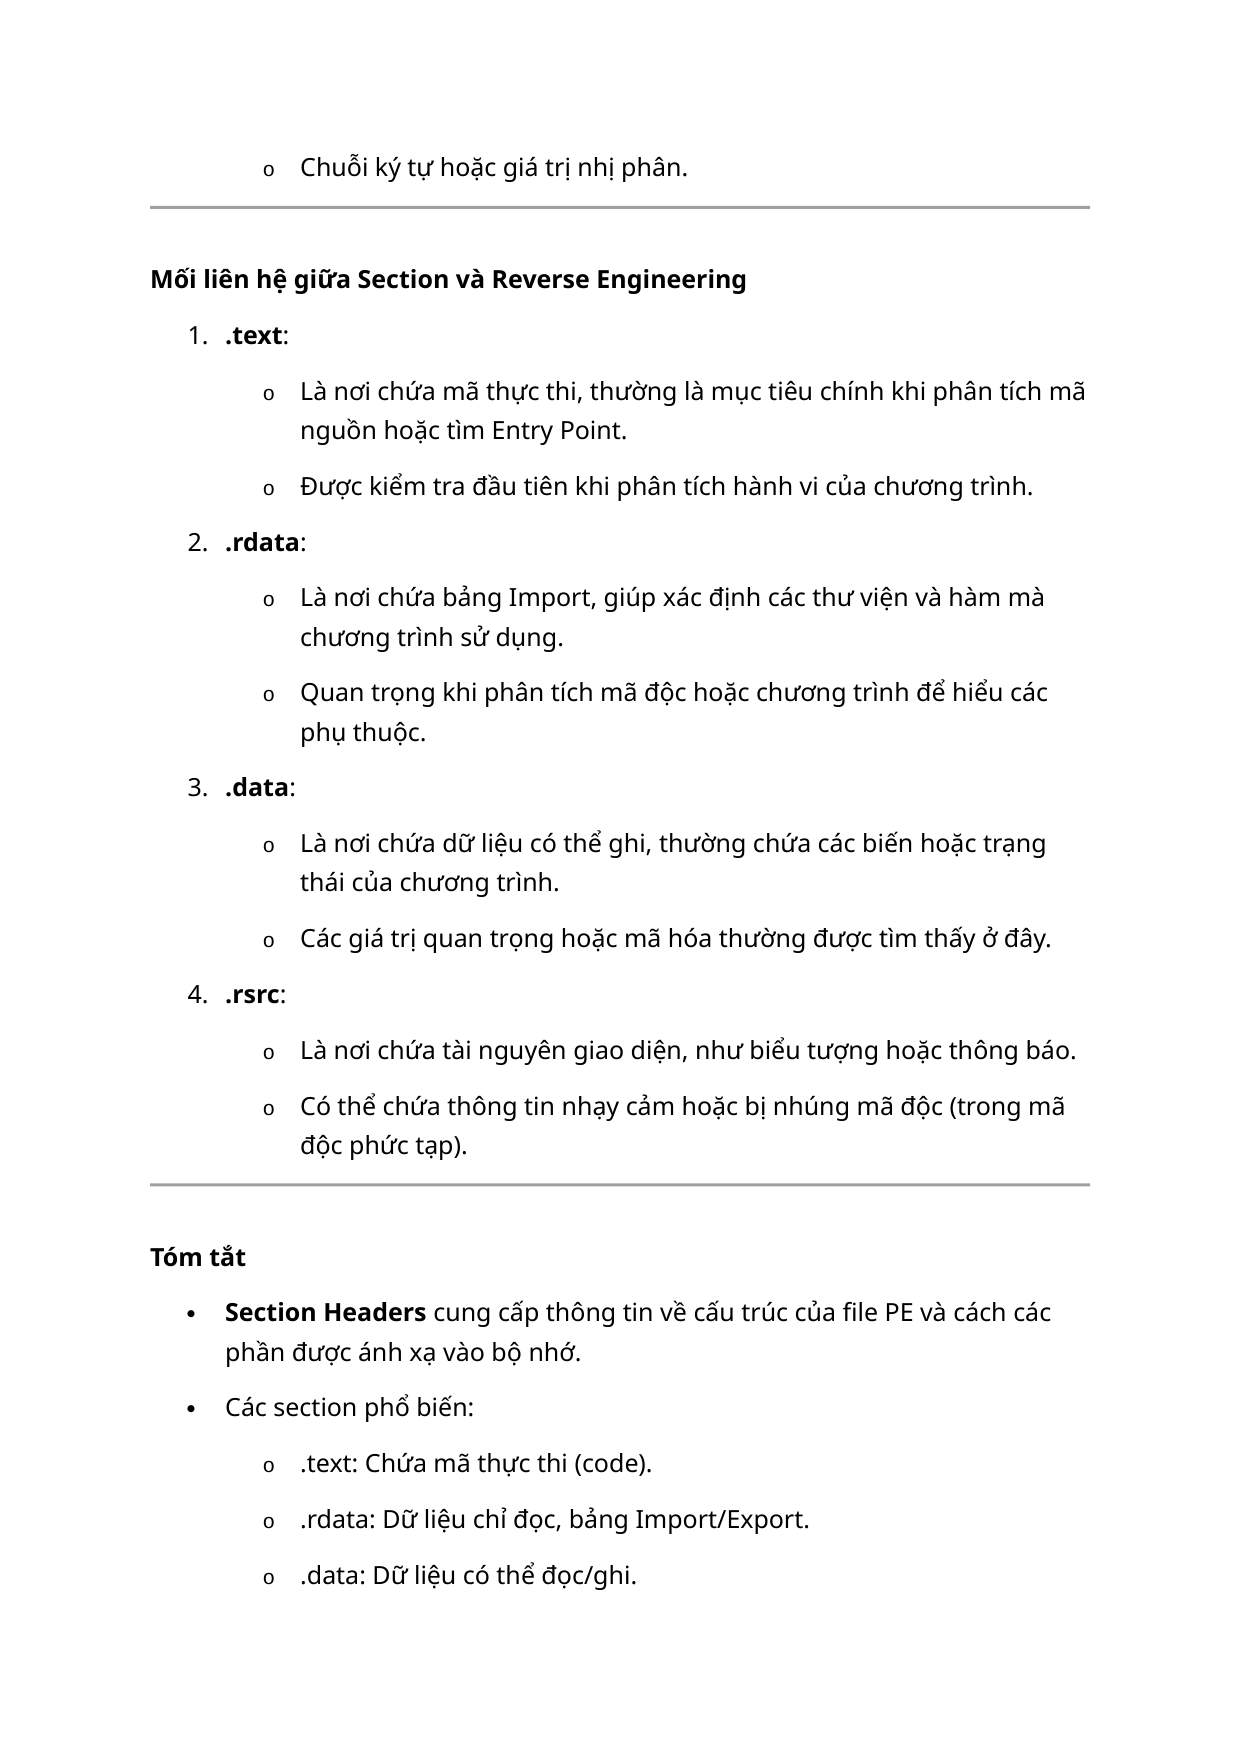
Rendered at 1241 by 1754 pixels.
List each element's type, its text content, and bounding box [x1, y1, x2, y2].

list Là nơi chứa mã thực thi, thường là mục tiêu chính khi phân tích mã nguồn hoặc tìm Entry Point. [262, 373, 1090, 447]
list .data: Dữ liệu có thể đọc/ghi. [262, 1557, 1090, 1592]
list Các section phổ biến: [187, 1390, 1090, 1424]
list Được kiểm tra đầu tiên khi phân tích hành vi của chương trình. [262, 468, 1090, 502]
list Quan trọng khi phân tích mã độc hoặc chương trình để hiểu các phụ thuộc. [262, 675, 1090, 748]
list .rsrc: [187, 977, 1090, 1011]
text Mối liên hệ giữa Section và Reverse Engineering [150, 262, 1090, 296]
list .rdata: [187, 524, 1090, 558]
list Chuỗi ký tự hoặc giá trị nhị phân. [262, 150, 1090, 184]
text Tóm tắt [150, 1239, 1090, 1273]
list Là nơi chứa dữ liệu có thể ghi, thường chứa các biến hoặc trạng thái của chương trình. [262, 826, 1090, 899]
list Là nơi chứa tài nguyên giao diện, như biểu tượng hoặc thông báo. [262, 1032, 1090, 1067]
list Các giá trị quan trọng hoặc mã hóa thường được tìm thấy ở đây. [262, 921, 1090, 955]
list .text: [187, 317, 1090, 352]
list .text: Chứa mã thực thi (code). [262, 1446, 1090, 1480]
list .data: [187, 770, 1090, 804]
list Là nơi chứa bảng Import, giúp xác định các thư viện và hàm mà chương trình sử dụng. [262, 580, 1090, 653]
list .rdata: Dữ liệu chỉ đọc, bảng Import/Export. [262, 1502, 1090, 1536]
list Section Headers cung cấp thông tin về cấu trúc của file PE và cách các phần được ánh xạ vào bộ nhớ. [187, 1295, 1090, 1368]
list Có thể chứa thông tin nhạy cảm hoặc bị nhúng mã độc (trong mã độc phức tạp). [262, 1088, 1090, 1162]
